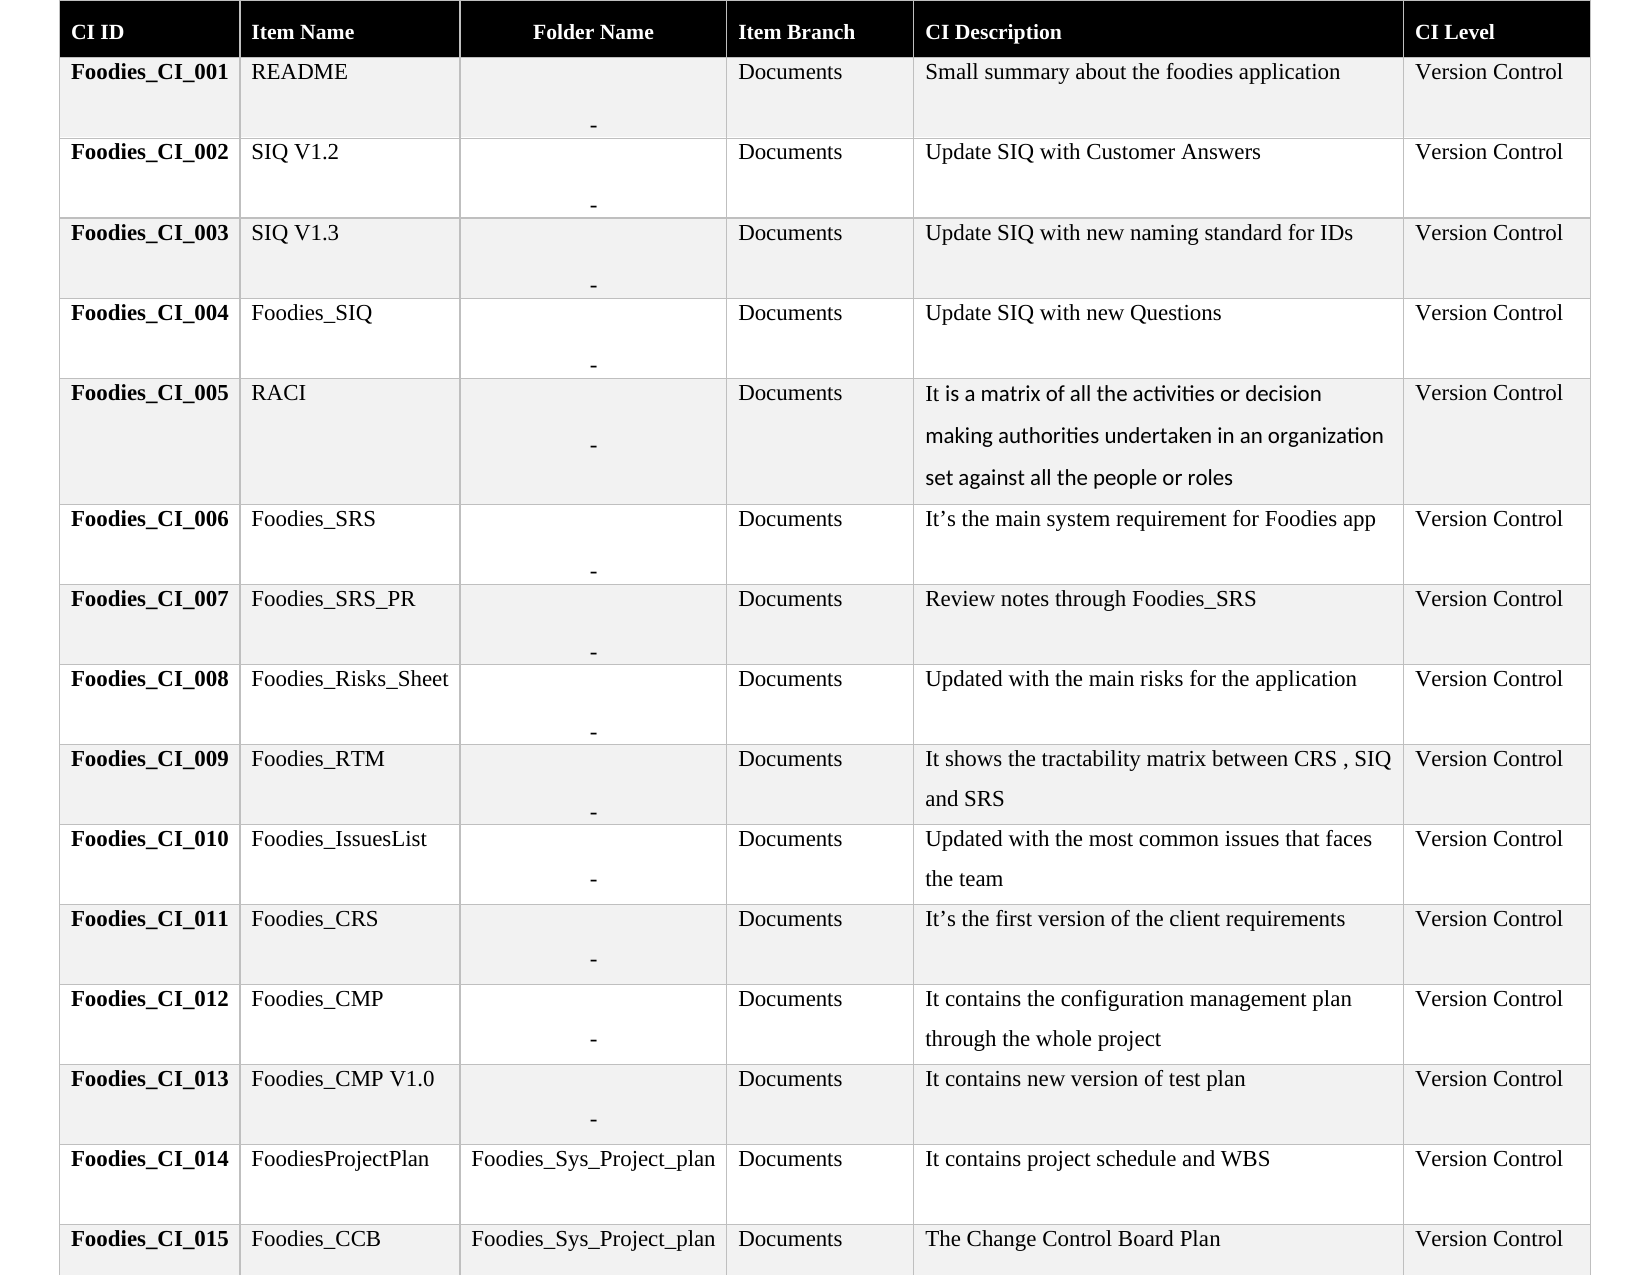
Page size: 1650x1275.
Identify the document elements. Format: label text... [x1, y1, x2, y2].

table_cell Updated with the main risks for the application [914, 665, 1403, 744]
table_cell Foodies_CI_014 [60, 1145, 239, 1224]
table_cell Foodies_CI_004 [60, 299, 239, 378]
table_header Folder Name [461, 1, 726, 57]
table_cell Foodies_Sys_Project_plan [461, 1225, 726, 1275]
table_cell Foodies_CRS [241, 905, 459, 984]
table_cell Foodies_CI_003 [60, 219, 239, 298]
table_cell SIQ V1.2 [241, 139, 459, 217]
table_cell Documents [727, 299, 913, 378]
table_cell Foodies_CMP V1.0 [241, 1065, 459, 1144]
table_header Item Name [241, 1, 459, 57]
table_cell Foodies_CI_002 [60, 139, 239, 217]
table_cell Version Control [1404, 665, 1590, 744]
table_cell Foodies_CI_009 [60, 745, 239, 824]
table_cell Documents [727, 1225, 913, 1275]
table_cell - [461, 379, 726, 504]
table_cell Version Control [1404, 905, 1590, 984]
table_cell README [241, 58, 459, 137]
table_cell Version Control [1404, 58, 1590, 137]
table_cell FoodiesProjectPlan [241, 1145, 459, 1224]
table_cell Foodies_CI_008 [60, 665, 239, 744]
table_cell Version Control [1404, 585, 1590, 664]
table_cell Version Control [1404, 299, 1590, 378]
table_cell Foodies_IssuesList [241, 825, 459, 904]
table_cell It contains project schedule and WBS [914, 1145, 1403, 1224]
table_cell Documents [727, 505, 913, 584]
table_cell Foodies_CI_012 [60, 985, 239, 1064]
table_cell SIQ V1.3 [241, 219, 459, 298]
table_cell Foodies_SIQ [241, 299, 459, 378]
table_cell Documents [727, 665, 913, 744]
table_cell Foodies_CI_007 [60, 585, 239, 664]
table_cell It’s the main system requirement for Foodies app [914, 505, 1403, 584]
table_cell Foodies_SRS [241, 505, 459, 584]
table_cell Foodies_CI_001 [60, 58, 239, 137]
table_cell Documents [727, 219, 913, 298]
table_cell Version Control [1404, 985, 1590, 1064]
table_cell Documents [727, 139, 913, 217]
table_cell Foodies_CI_011 [60, 905, 239, 984]
table_cell Documents [727, 1065, 913, 1144]
table_cell It contains new version of test plan [914, 1065, 1403, 1144]
table_cell Documents [727, 825, 913, 904]
table_cell Foodies_RTM [241, 745, 459, 824]
table_cell It is a matrix of all the activities or decision making authorities undertaken in an organization set against all the people or roles [914, 379, 1403, 504]
table_cell - [461, 505, 726, 584]
table_header CI Level [1404, 1, 1590, 57]
table_header Item Branch [727, 1, 913, 57]
table_cell Foodies_CI_010 [60, 825, 239, 904]
table_cell Documents [727, 379, 913, 504]
table_header CI ID [60, 1, 239, 57]
table_cell Version Control [1404, 745, 1590, 824]
table_cell Documents [727, 745, 913, 824]
table_cell Documents [727, 905, 913, 984]
table_cell The Change Control Board Plan [914, 1225, 1403, 1275]
table_cell It’s the first version of the client requirements [914, 905, 1403, 984]
table_cell Version Control [1404, 505, 1590, 584]
table_header CI Description [914, 1, 1403, 57]
table_cell - [461, 665, 726, 744]
table_cell RACI [241, 379, 459, 504]
table_cell Documents [727, 985, 913, 1064]
table_cell Foodies_Risks_Sheet [241, 665, 459, 744]
table_cell - [461, 58, 726, 137]
table_cell Foodies_CMP [241, 985, 459, 1064]
table_cell It shows the tractability matrix between CRS , SIQ and SRS [914, 745, 1403, 824]
table_cell Version Control [1404, 1065, 1590, 1144]
table_cell - [461, 299, 726, 378]
table_cell Foodies_CI_013 [60, 1065, 239, 1144]
table_cell - [461, 905, 726, 984]
table_cell Version Control [1404, 825, 1590, 904]
table_cell - [461, 219, 726, 298]
table_cell Update SIQ with new Questions [914, 299, 1403, 378]
table_cell Foodies_SRS_PR [241, 585, 459, 664]
table_cell Version Control [1404, 139, 1590, 217]
table_cell Update SIQ with new naming standard for IDs [914, 219, 1403, 298]
table_cell Foodies_CCB [241, 1225, 459, 1275]
table_cell - [461, 745, 726, 824]
table_cell Documents [727, 585, 913, 664]
table_cell Foodies_CI_005 [60, 379, 239, 504]
table_cell Documents [727, 1145, 913, 1224]
table_cell Foodies_CI_015 [60, 1225, 239, 1275]
table_cell - [461, 585, 726, 664]
table_cell Version Control [1404, 379, 1590, 504]
table_cell Version Control [1404, 1145, 1590, 1224]
table_cell Version Control [1404, 1225, 1590, 1275]
table_cell - [461, 825, 726, 904]
table_cell Foodies_Sys_Project_plan [461, 1145, 726, 1224]
table_cell Documents [727, 58, 913, 137]
table_cell Updated with the most common issues that faces the team [914, 825, 1403, 904]
table_cell Update SIQ with Customer Answers [914, 139, 1403, 217]
table_cell Version Control [1404, 219, 1590, 298]
table_cell Review notes through Foodies_SRS [914, 585, 1403, 664]
table_cell - [461, 1065, 726, 1144]
table_cell It contains the configuration management plan through the whole project [914, 985, 1403, 1064]
table_cell - [461, 139, 726, 217]
table_cell - [461, 985, 726, 1064]
table_cell Foodies_CI_006 [60, 505, 239, 584]
table_cell Small summary about the foodies application [914, 58, 1403, 137]
